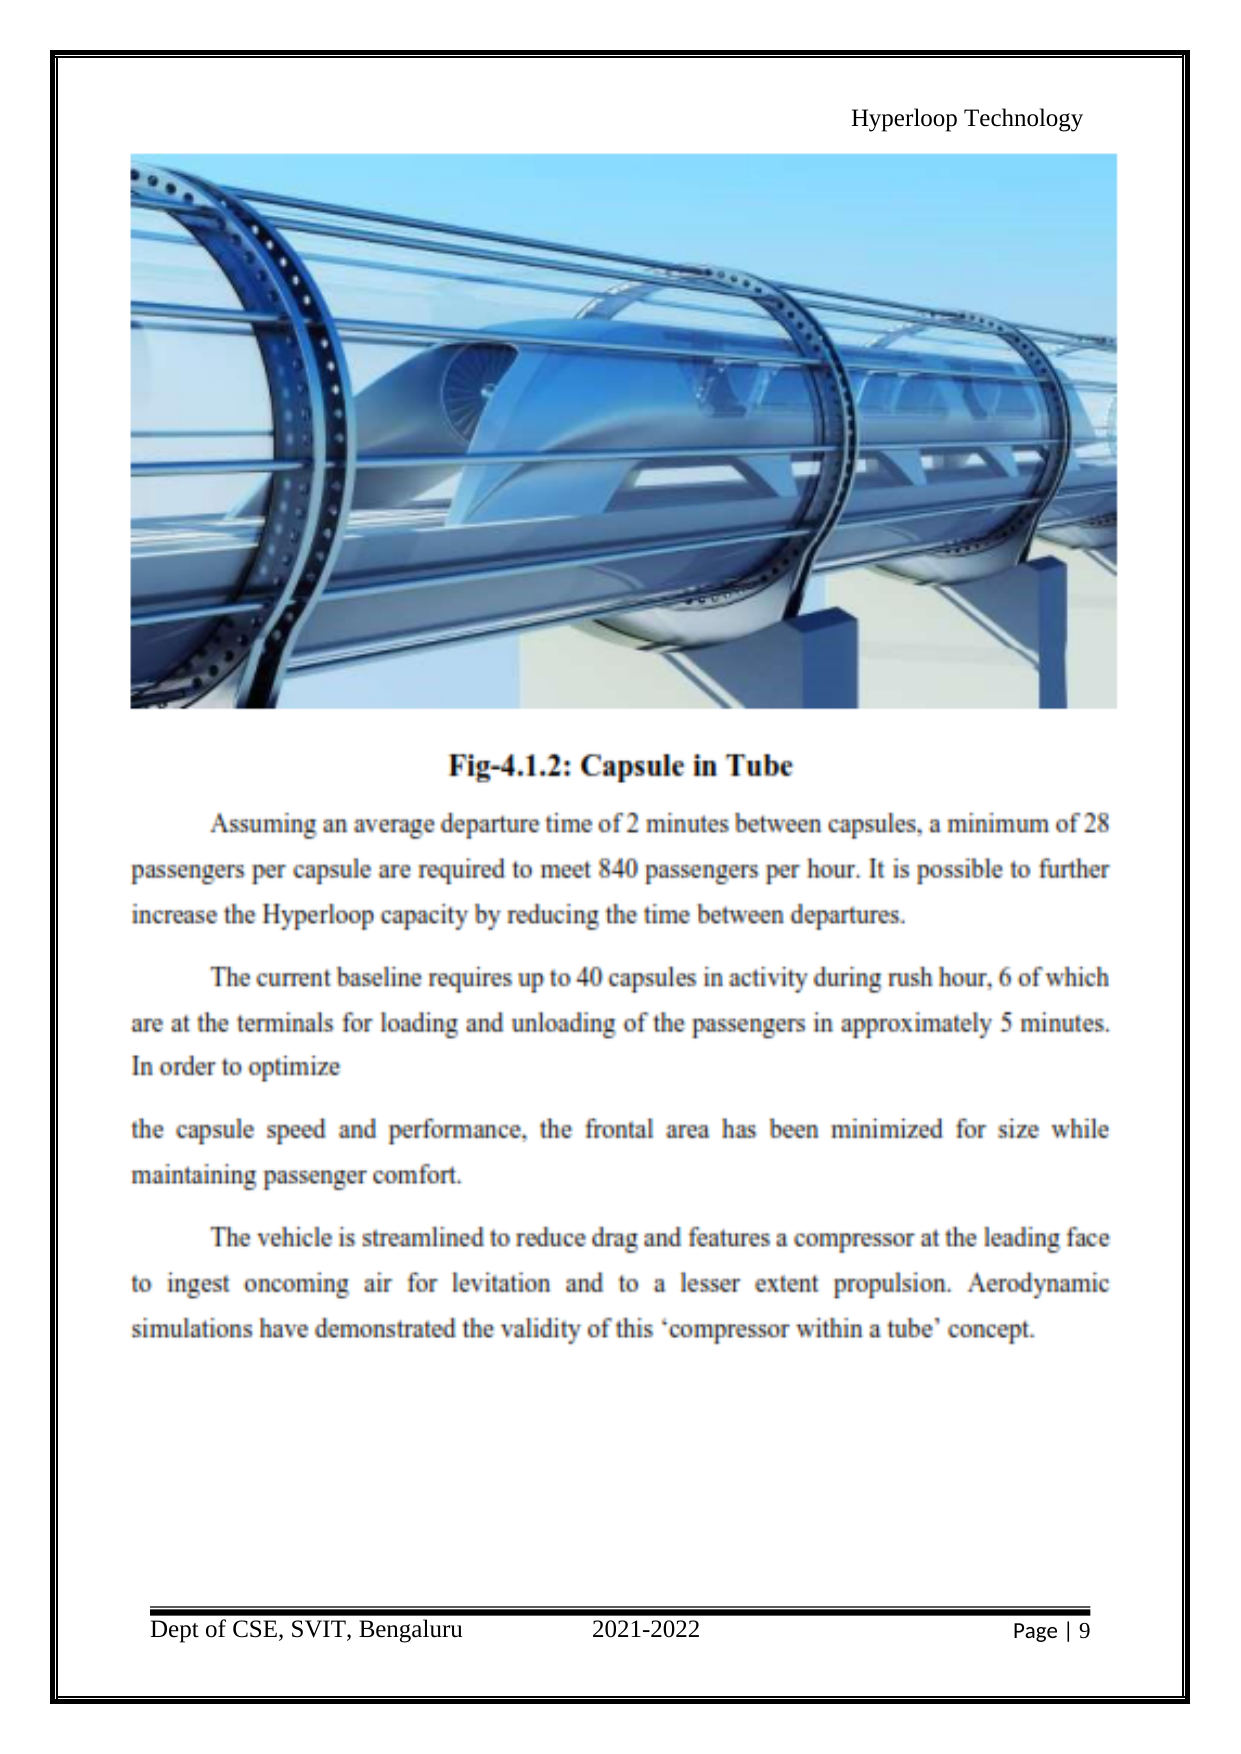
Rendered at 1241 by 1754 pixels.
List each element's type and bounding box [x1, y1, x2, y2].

picture [116, 137, 1135, 1377]
